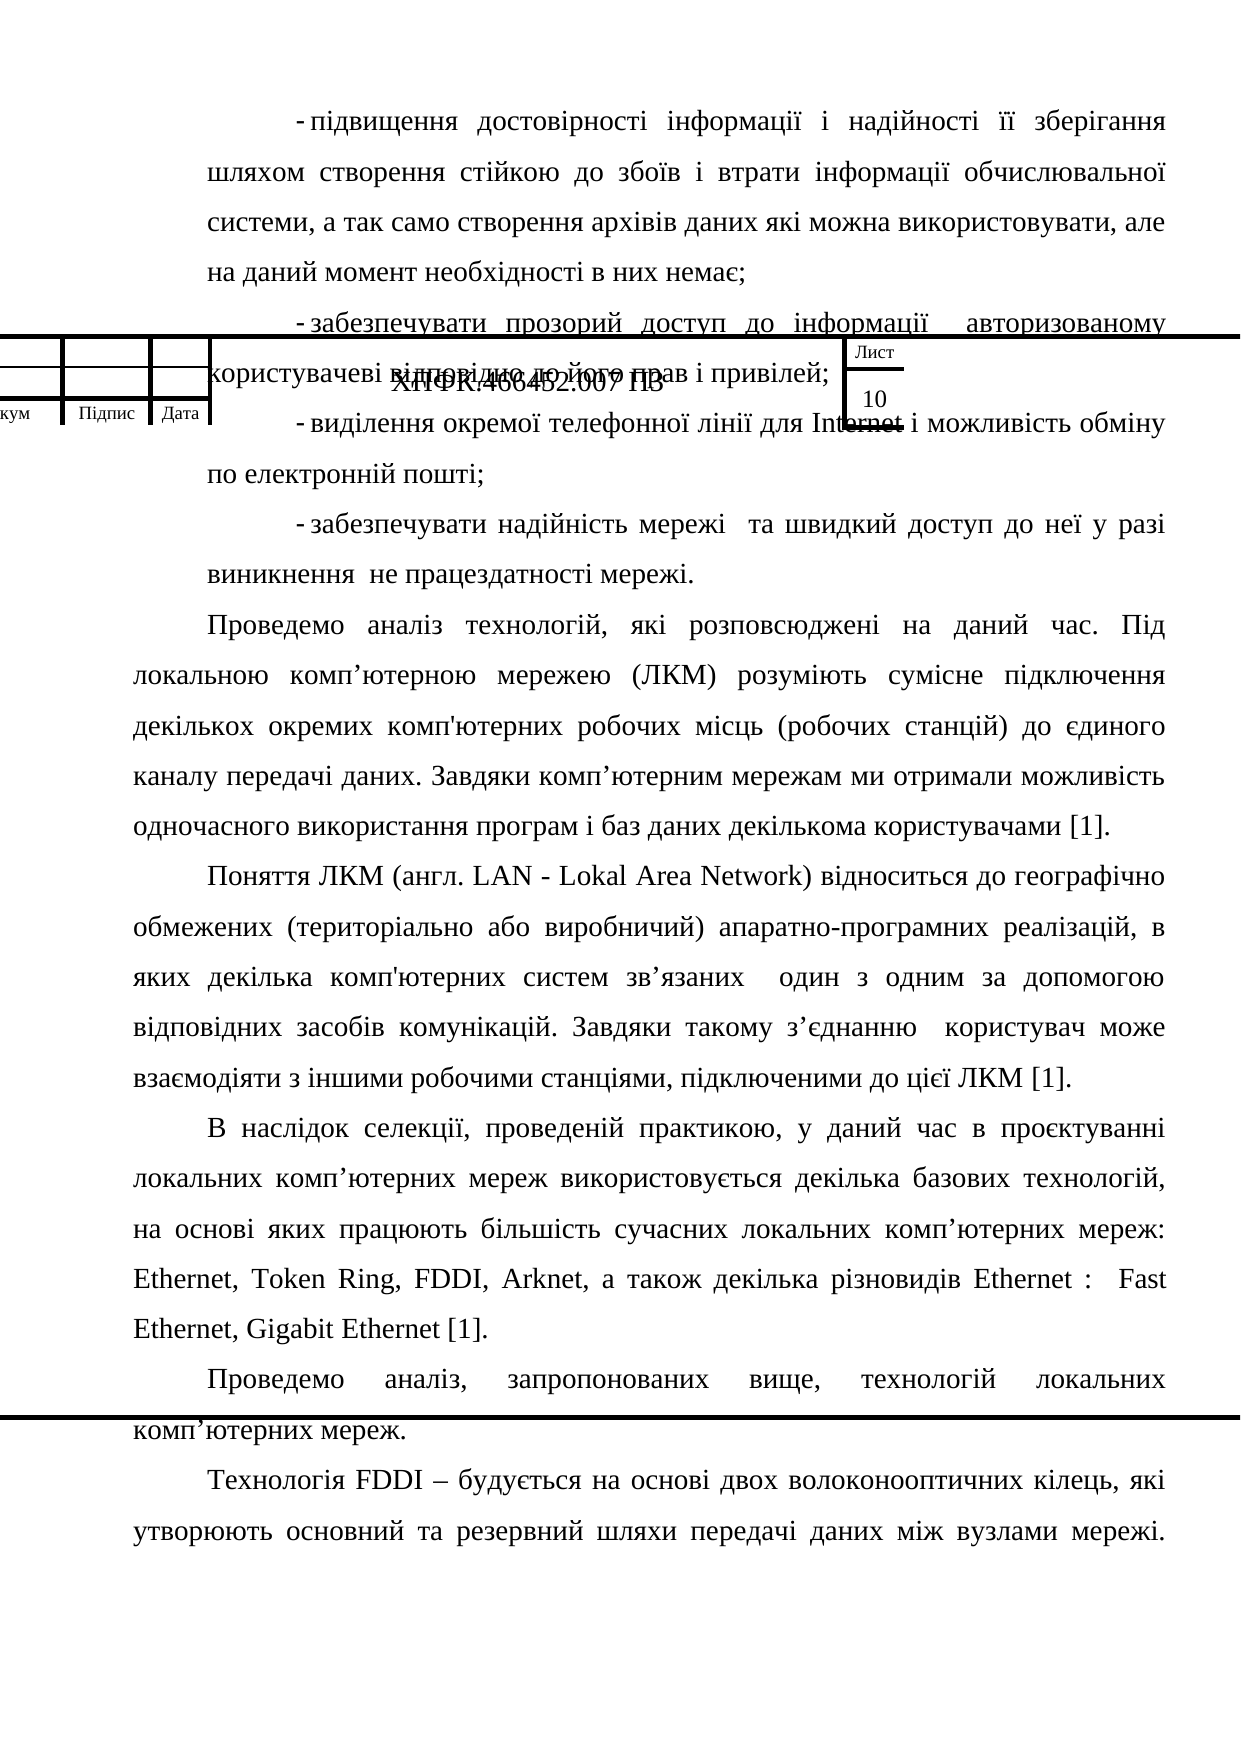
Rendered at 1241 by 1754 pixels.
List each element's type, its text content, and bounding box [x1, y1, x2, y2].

text Проведемо аналіз, запропонованих вище, технологій локальних комп’ютерних мереж. [133, 1362, 1167, 1446]
list забезпечувати надійність мережі та швидкий доступ до неї у разі виникнення не працездатності мережі. [207, 506, 1167, 590]
list підвищення достовірності інформації і надійності її зберігання шляхом створення стійкою до збоїв і втрати інформації обчислювальної системи, а так само створення архівів даних які можна використовувати, але на даний момент необхідності в них немає; [207, 103, 1167, 288]
list виділення окремої телефонної лінії для Internet і можливість обміну по електронній пошті; [207, 406, 1167, 489]
text В наслідок селекції, проведеній практикою, у даний час в проєктуванні локальних комп’ютерних мереж використовується декілька базових технологій, на основі яких працюють більшість сучасних локальних комп’ютерних мереж: Ethernet, Token Ring, FDDI, Arknet, а також декілька різновидів Ethernet : Fast Ethernet, Gigabit Ethernet [1]. [133, 1110, 1167, 1345]
list забезпечувати прозорий доступ до інформації авторизованому користувачеві відповідно до його прав і привілей; [207, 305, 1167, 389]
text Поняття ЛКМ (англ. LAN - Lokal Area Network) відноситься до географічно обмежених (територіально або виробничий) апаратно-програмних реалізацій, в яких декілька комп'ютерних систем зв’язаних один з одним за допомогою відповідних засобів комунікацій. Завдяки такому з’єднанню користувач може взаємодіяти з іншими робочими станціями, підключеними до цієї ЛКМ [1]. [133, 858, 1167, 1093]
text Проведемо аналіз технологій, які розповсюджені на даний час. Під локальною комп’ютерною мережею (ЛКМ) розуміють сумісне підключення декількох окремих комп'ютерних робочих місць (робочих станцій) до єдиного каналу передачі даних. Завдяки комп’ютерним мережам ми отримали можливість одночасного використання програм і баз даних декількома користувачами [1]. [133, 607, 1167, 842]
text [133, 1462, 1167, 1546]
